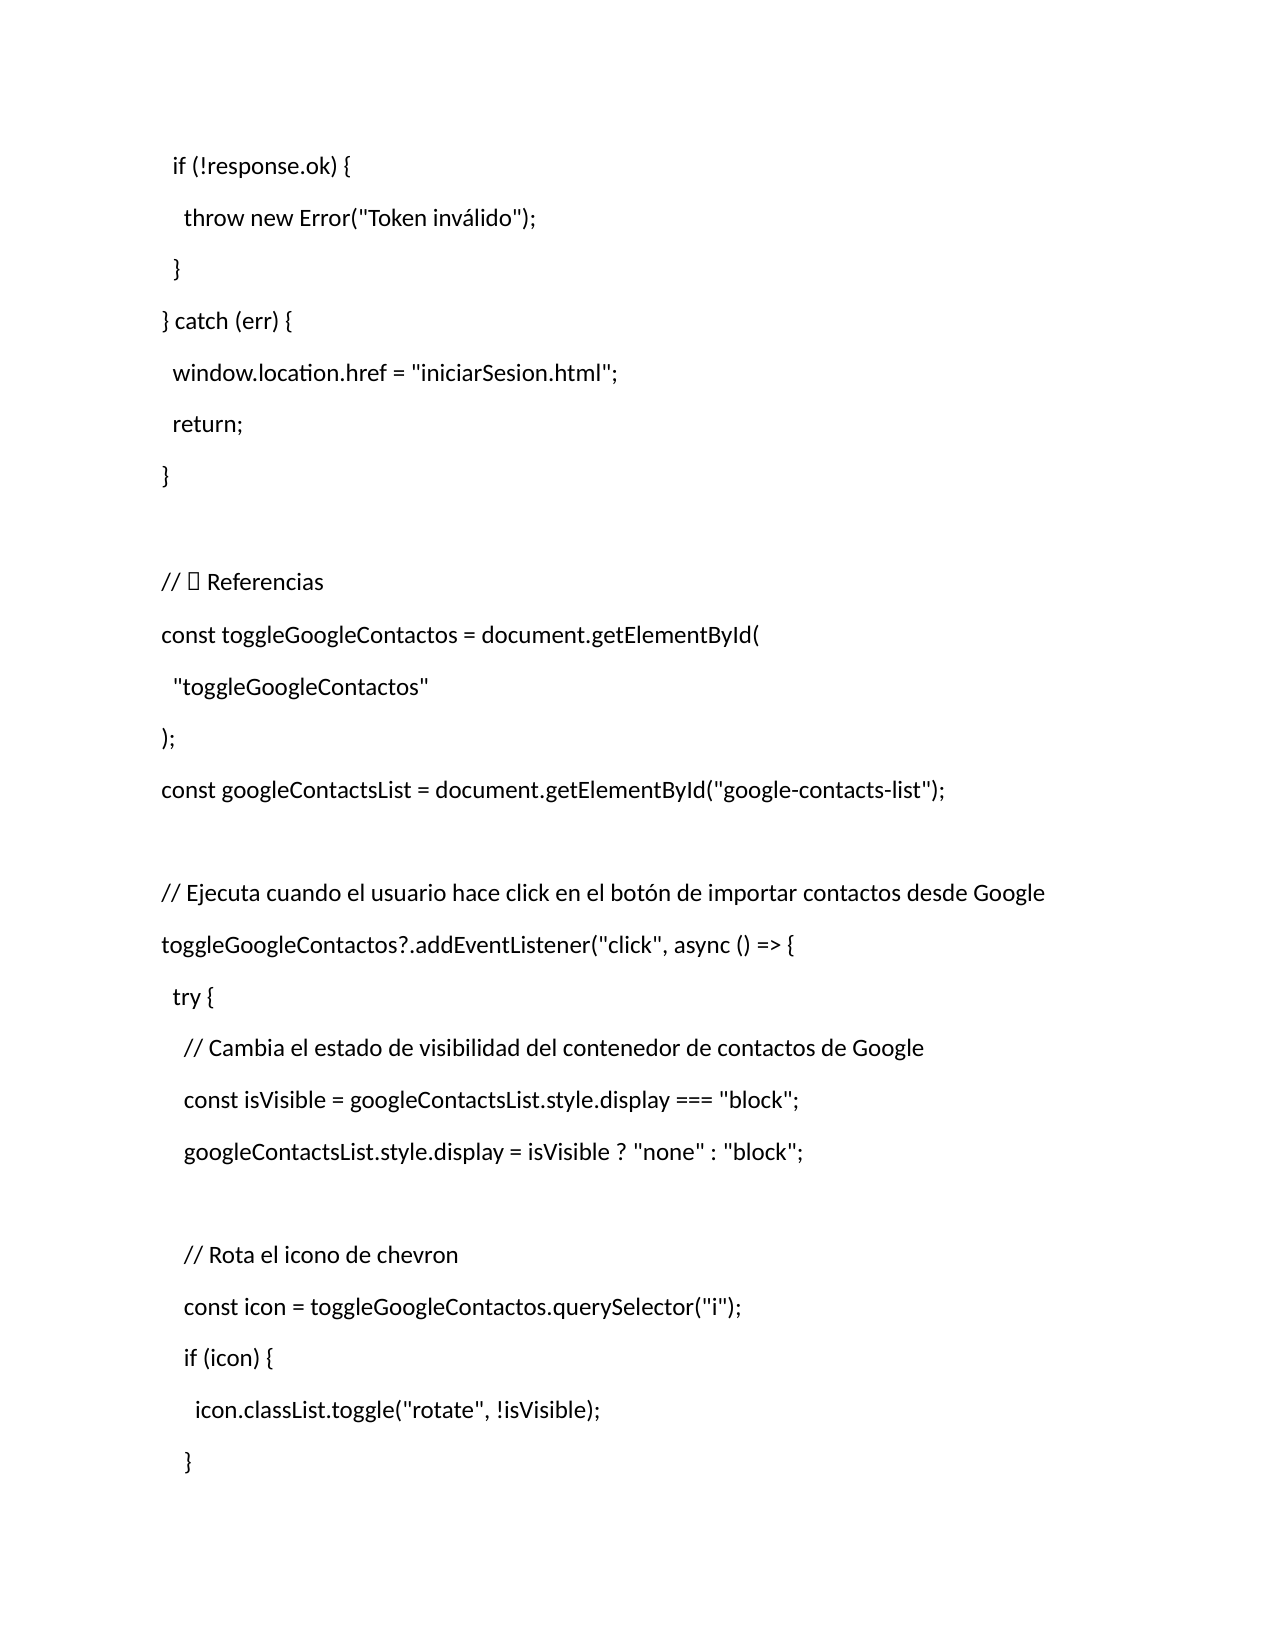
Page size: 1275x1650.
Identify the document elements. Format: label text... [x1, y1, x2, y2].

text const toggleGoogleContactos = document.getElementById( [150, 619, 1125, 650]
text } catch (err) { [150, 305, 1125, 336]
text // 🔽 Referencias [150, 563, 1125, 597]
text if (!response.ok) { [150, 150, 1125, 181]
text ); [150, 722, 1125, 753]
text // Cambia el estado de visibilidad del contenedor de contactos de Google [150, 1032, 1125, 1063]
text const icon = toggleGoogleContactos.querySelector("i"); [150, 1291, 1125, 1321]
text // Rota el icono de chevron [150, 1239, 1125, 1270]
text const googleContactsList = document.getElementById("google-contacts-list"); [150, 774, 1125, 805]
text window.location.href = "iniciarSesion.html"; [150, 357, 1125, 387]
text } [150, 1446, 1125, 1476]
text "toggleGoogleContactos" [150, 671, 1125, 701]
text // Ejecuta cuando el usuario hace click en el botón de importar contactos desde Google [150, 877, 1125, 908]
text googleContactsList.style.display = isVisible ? "none" : "block"; [150, 1136, 1125, 1166]
text const isVisible = googleContactsList.style.display === "block"; [150, 1084, 1125, 1115]
text } [150, 460, 1125, 491]
text } [150, 253, 1125, 284]
text return; [150, 408, 1125, 439]
text try { [150, 981, 1125, 1011]
text icon.classList.toggle("rotate", !isVisible); [150, 1394, 1125, 1425]
text if (icon) { [150, 1342, 1125, 1373]
text throw new Error("Token inválido"); [150, 202, 1125, 232]
text toggleGoogleContactos?.addEventListener("click", async () => { [150, 929, 1125, 960]
